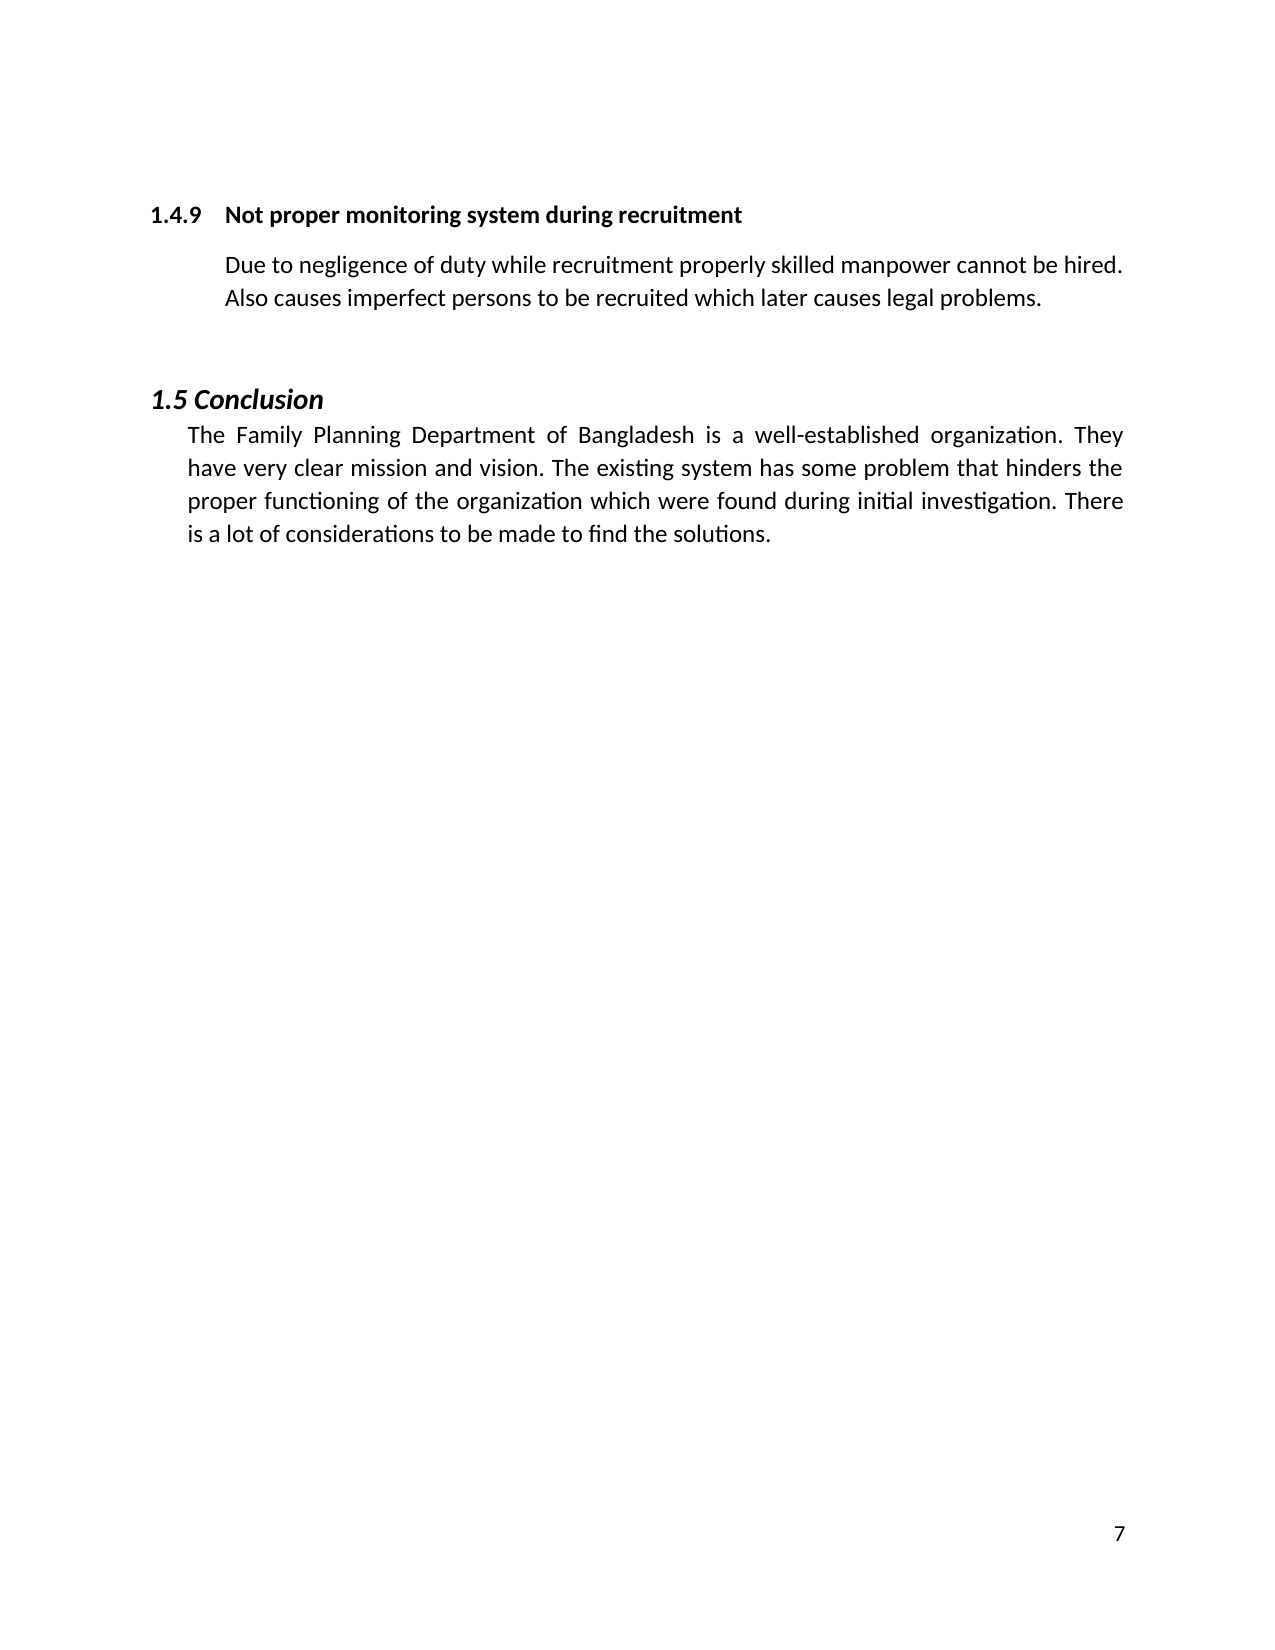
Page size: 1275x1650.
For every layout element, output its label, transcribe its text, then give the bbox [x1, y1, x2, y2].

list Due to negligence of duty while recruitment properly skilled manpower cannot be hired. Also causes imperfect persons to be recruited which later causes legal problems. [225, 249, 1125, 313]
list The Family Planning Department of Bangladesh is a well-established organization. They have very clear mission and vision. The existing system has some problem that hinders the proper functioning of the organization which were found during initial investigation. There is a lot of considerations to be made to find the solutions. [187, 419, 1125, 548]
list Conclusion [150, 381, 1125, 416]
text 1.4.9 Not proper monitoring system during recruitment [150, 199, 1125, 230]
